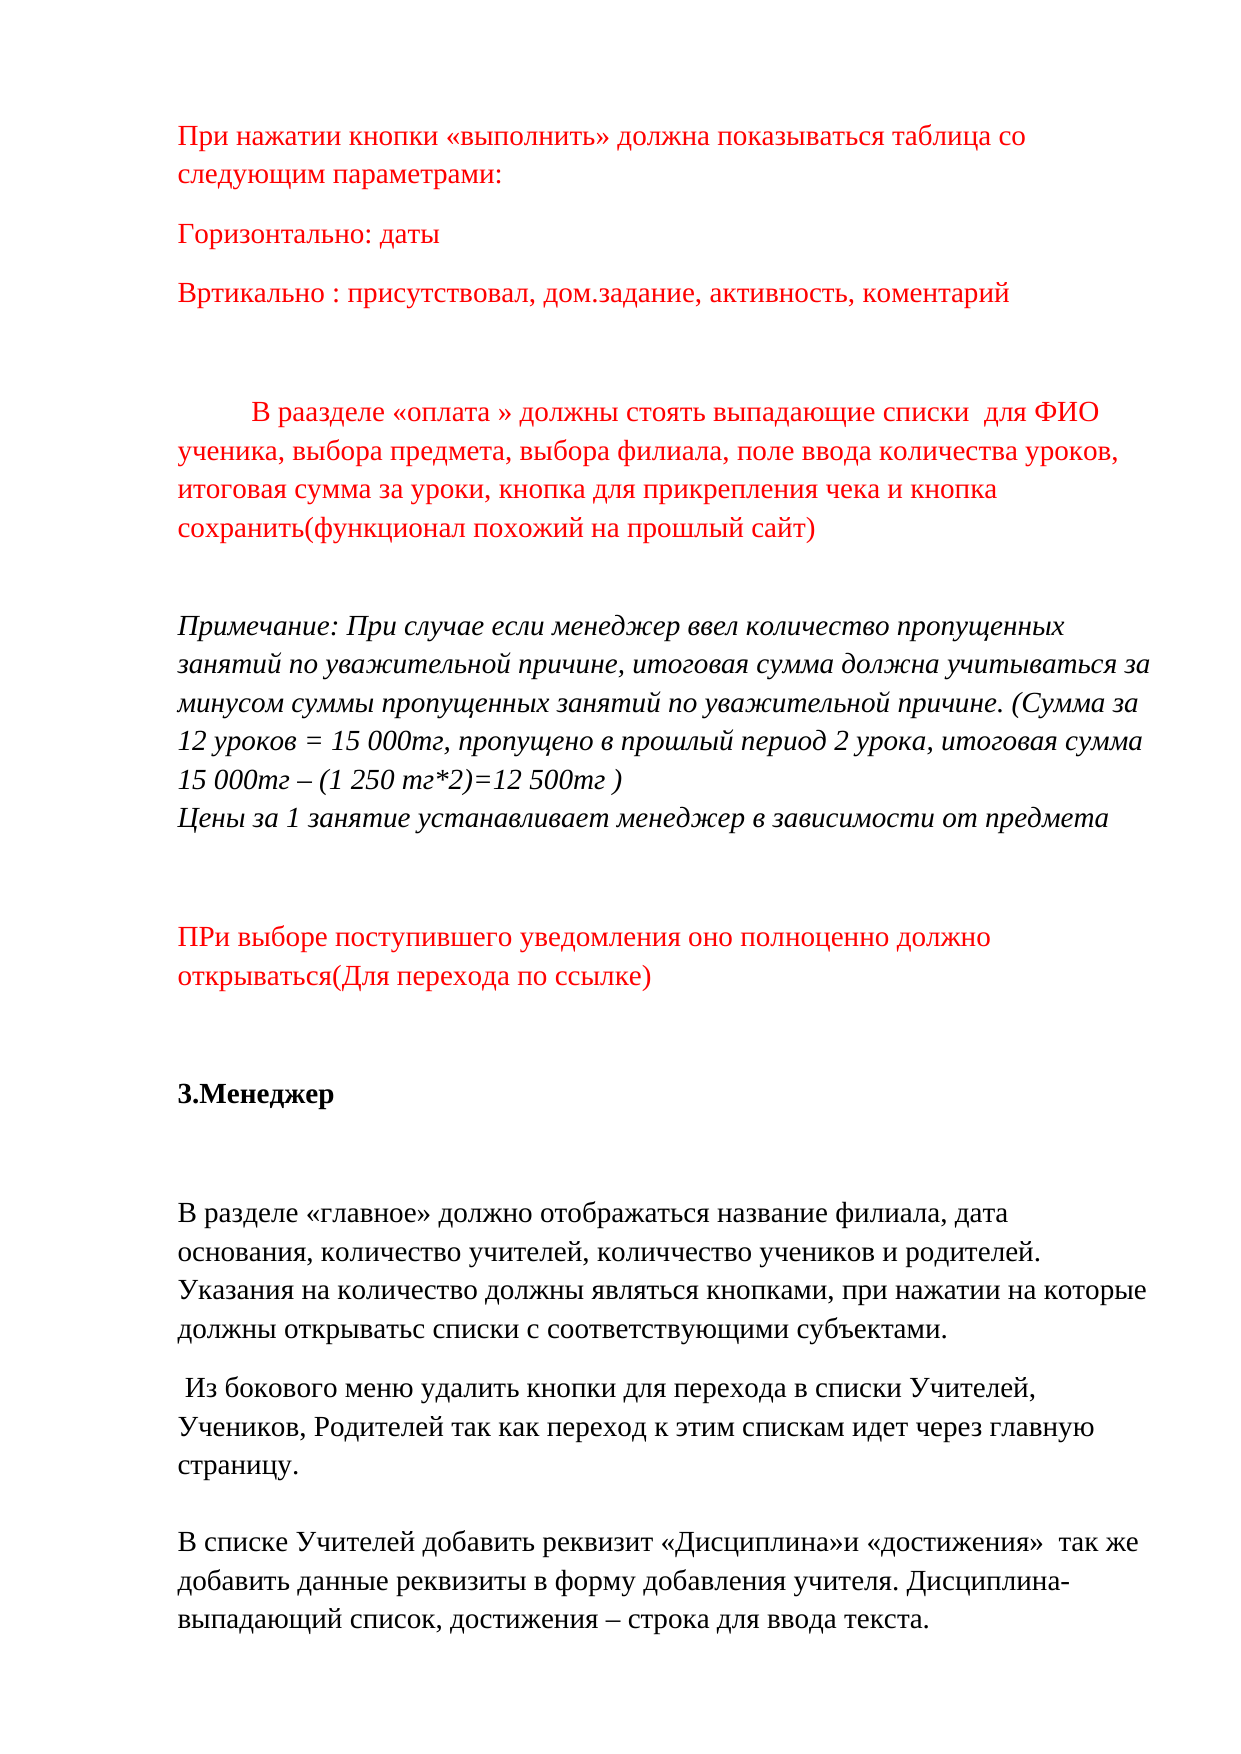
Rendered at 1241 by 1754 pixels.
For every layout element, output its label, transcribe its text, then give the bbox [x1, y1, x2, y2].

text Примечание: При случае если менеджер ввел количество пропущенных занятий по уважительной причине, итоговая сумма должна учитываться за минусом суммы пропущенных занятий по уважительной причине. (Сумма за 12 уроков = 15 000тг, пропущено в прошлый период 2 урока, итоговая сумма 15 000тг – (1 250 тг*2)=12 500тг ) Цены за 1 занятие устанавливает менеджер в зависимости от предмета [177, 569, 1152, 834]
text 3.Менеджер [177, 1076, 1152, 1110]
text В раазделе «оплата » должны стоять выпадающие списки для ФИО ученика, выбора предмета, выбора филиала, поле ввода количества уроков, итоговая сумма за уроки, кнопка для прикрепления чека и кнопка сохранить(функционал похожий на прошлый сайт) [177, 394, 1152, 543]
text Вртикально : присутствовал, дом.задание, активность, коментарий [177, 275, 1152, 309]
text ПРи выборе поступившего уведомления оно полноценно должно открываться(Для перехода по ссылке) [177, 919, 1152, 991]
text В разделе «главное» должно отображаться название филиала, дата основания, количество учителей, количчество учеников и родителей. Указания на количество должны являться кнопками, при нажатии на которые должны открыватьс списки с соответствующими субъектами. [177, 1195, 1152, 1344]
text Горизонтально: даты [177, 216, 1152, 249]
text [177, 118, 1152, 190]
text Из бокового меню удалить кнопки для перехода в списки Учителей, Учеников, Родителей так как переход к этим спискам идет через главную страницу. В списке Учителей добавить реквизит «Дисциплина»и «достижения» так же добавить данные реквизиты в форму добавления учителя. Дисциплина-выпадающий список, достижения – строка для ввода текста. [177, 1370, 1152, 1635]
